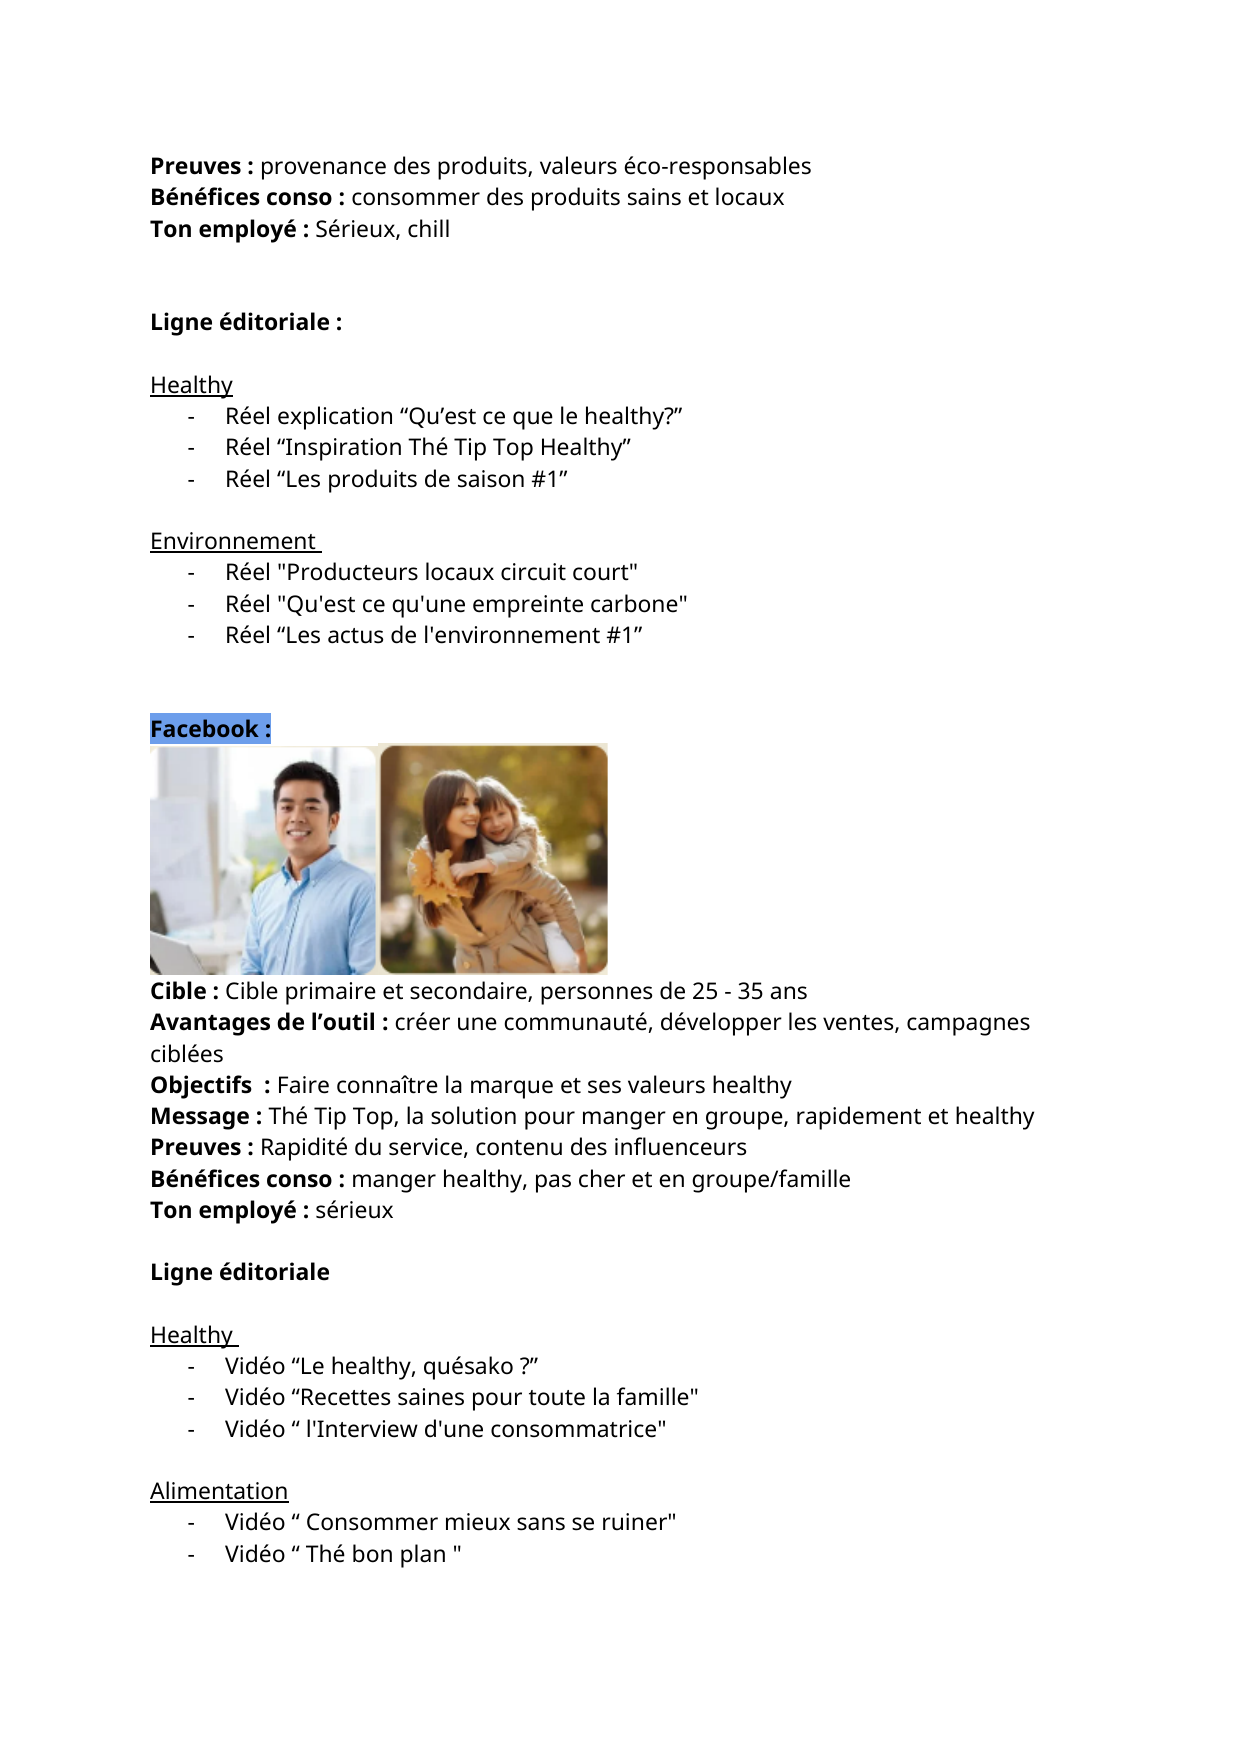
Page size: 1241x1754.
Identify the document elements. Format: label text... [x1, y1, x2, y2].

text Ton employé : sérieux [150, 1194, 1090, 1225]
text Preuves : Rapidité du service, contenu des influenceurs [150, 1131, 1090, 1162]
text Environnement [150, 525, 1090, 556]
list Vidéo “ Thé bon plan " [187, 1537, 1090, 1569]
list Réel "Qu'est ce qu'une empreinte carbone" [187, 587, 1090, 619]
list Réel “Les produits de saison #1” [187, 462, 1090, 494]
text Avantages de l’outil : créer une communauté, développer les ventes, campagnes ciblées [150, 1006, 1090, 1069]
list Réel “Inspiration Thé Tip Top Healthy” [187, 431, 1090, 462]
list Réel "Producteurs locaux circuit court" [187, 556, 1090, 587]
text Healthy [150, 369, 1090, 400]
list Vidéo “ Consommer mieux sans se ruiner" [187, 1506, 1090, 1537]
text Bénéfices conso : consommer des produits sains et locaux [150, 181, 1090, 212]
text Alimentation [150, 1475, 1090, 1506]
text Facebook : [150, 712, 1090, 744]
text Cible : Cible primaire et secondaire, personnes de 25 - 35 ans [150, 975, 1090, 1006]
text Preuves : provenance des produits, valeurs éco-responsables [150, 150, 1090, 181]
text Bénéfices conso : manger healthy, pas cher et en groupe/famille [150, 1162, 1090, 1194]
list Réel explication “Qu’est ce que le healthy?” [187, 400, 1090, 431]
list Vidéo “Recettes saines pour toute la famille" [187, 1381, 1090, 1412]
text Ligne éditoriale : [150, 306, 1090, 337]
text Ligne éditoriale [150, 1256, 1090, 1287]
list Vidéo “ l'Interview d'une consommatrice" [187, 1412, 1090, 1444]
text Healthy [150, 1319, 1090, 1350]
text Objectifs : Faire connaître la marque et ses valeurs healthy [150, 1069, 1090, 1100]
list Réel “Les actus de l'environnement #1” [187, 619, 1090, 650]
list Vidéo “Le healthy, quésako ?” [187, 1350, 1090, 1381]
text Message : Thé Tip Top, la solution pour manger en groupe, rapidement et healthy [150, 1100, 1090, 1131]
picture [150, 743, 608, 975]
text Ton employé : Sérieux, chill [150, 212, 1090, 244]
